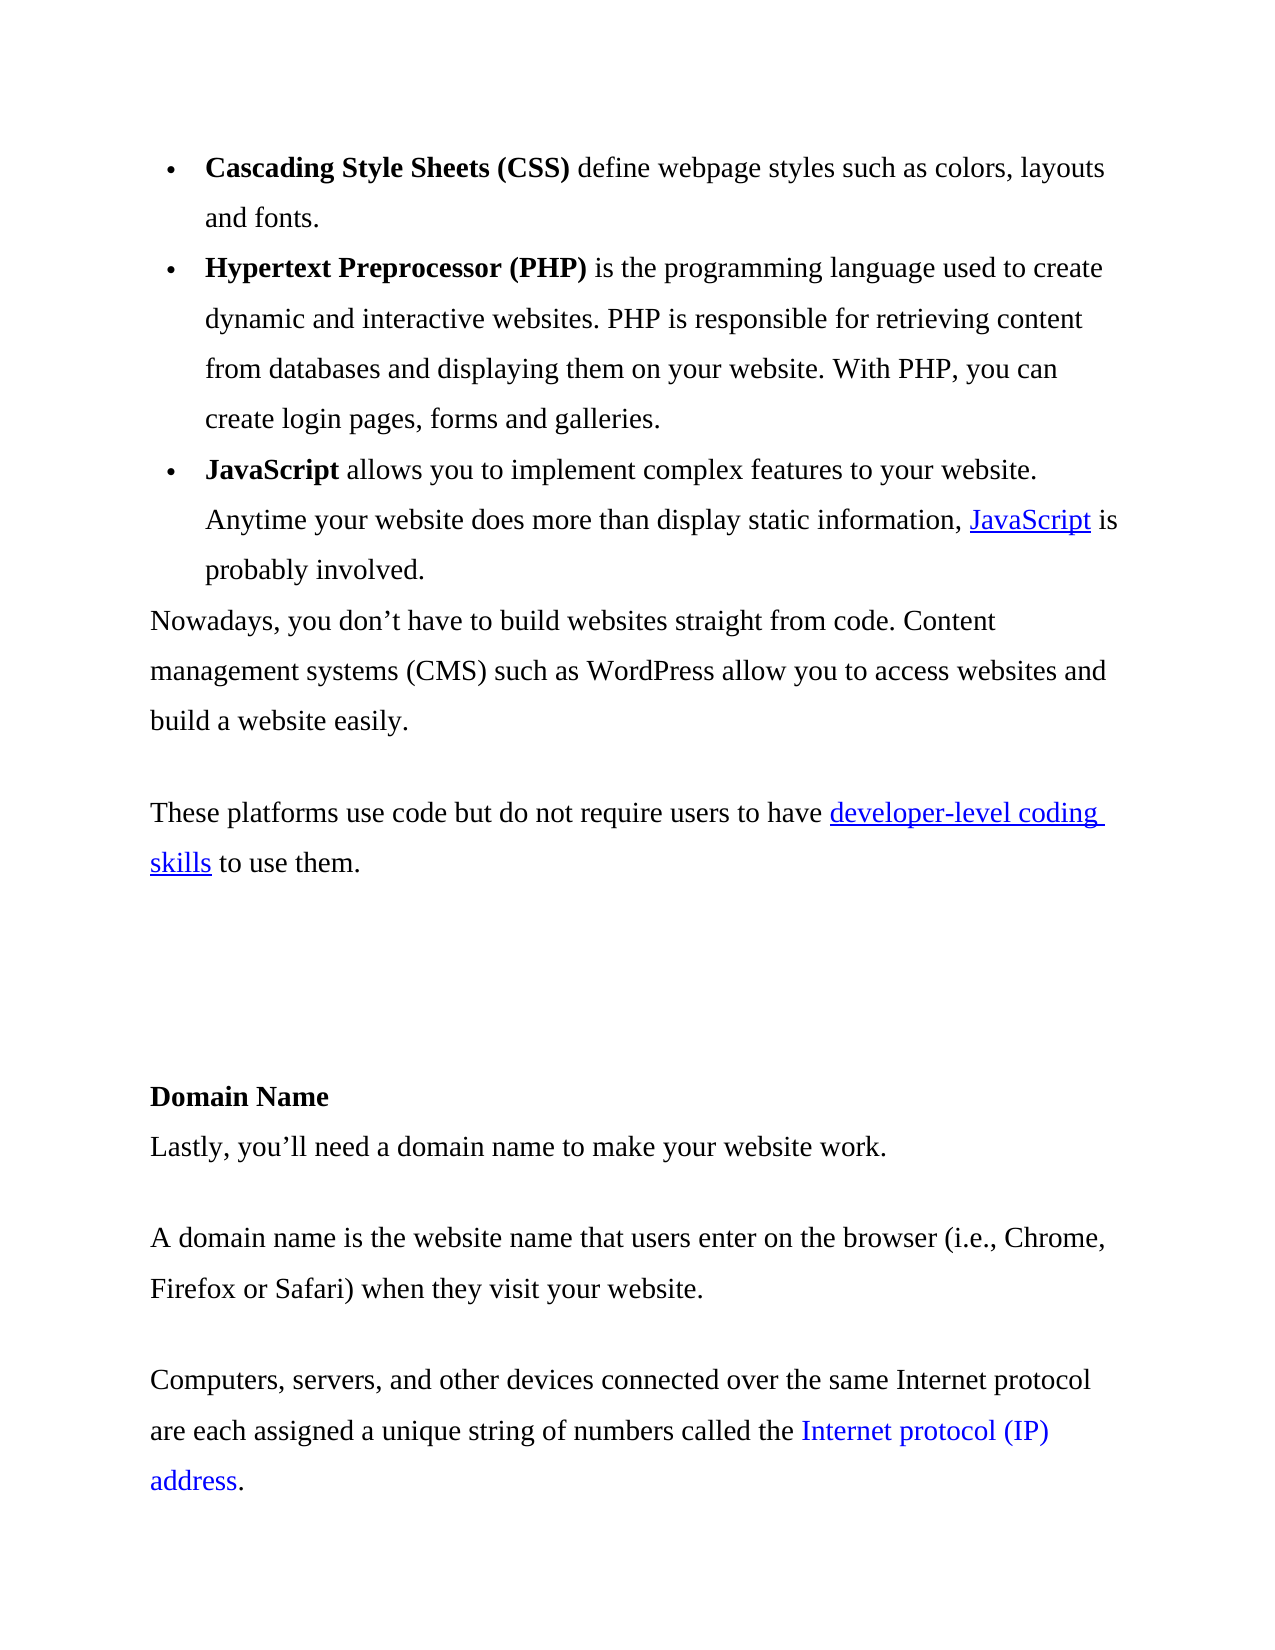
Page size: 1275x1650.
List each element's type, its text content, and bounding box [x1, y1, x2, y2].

list JavaScript allows you to implement complex features to your website. Anytime your website does more than display static information, JavaScript is probably involved. [167, 452, 1125, 586]
text A domain name is the website name that users enter on the browser (i.e., Chrome, Firefox or Safari) when they visit your website. [150, 1221, 1125, 1304]
text Nowadays, you don’t have to build websites straight from code. Content management systems (CMS) such as WordPress allow you to access websites and build a website easily. [150, 603, 1125, 737]
text Computers, servers, and other devices connected over the same Internet protocol are each assigned a unique string of numbers called the Internet protocol (IP) address. [150, 1362, 1125, 1497]
list Hypertext Preprocessor (PHP) is the programming language used to create dynamic and interactive websites. PHP is responsible for retrieving content from databases and displaying them on your website. With PHP, you can create login pages, forms and galleries. [167, 251, 1125, 435]
text These platforms use code but do not require users to have developer-level coding skills to use them. [150, 795, 1125, 879]
text Domain Name [150, 1079, 1125, 1112]
text Lastly, you’ll need a domain name to make your website work. [150, 1129, 1125, 1163]
list Cascading Style Sheets (CSS) define webpage styles such as colors, layouts and fonts. [167, 150, 1125, 234]
